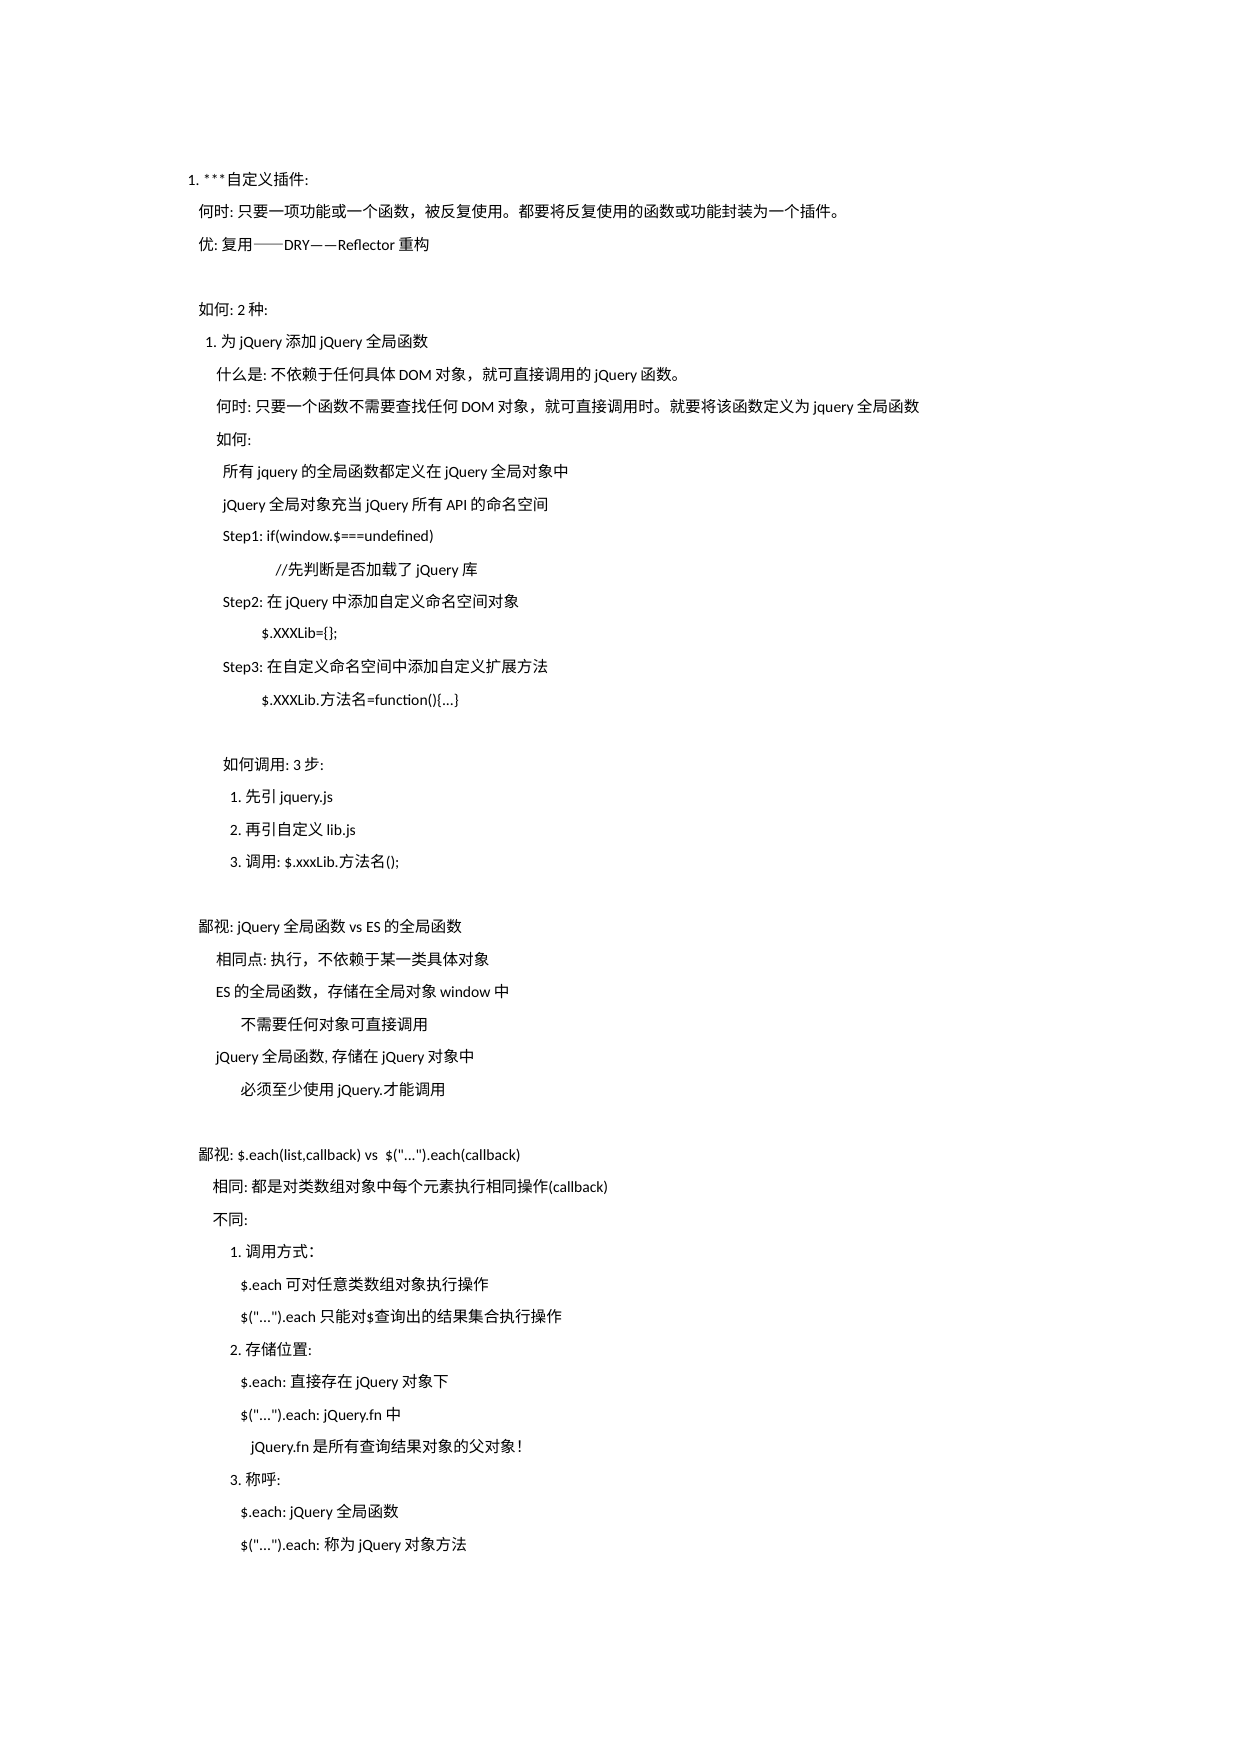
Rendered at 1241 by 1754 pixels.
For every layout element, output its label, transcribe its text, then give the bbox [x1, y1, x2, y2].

text 相同点: 执行，不依赖于某一类具体对象 [187, 942, 1053, 974]
text jQuery全局函数, 存储在jQuery对象中 [187, 1039, 1053, 1072]
text 如何: [187, 422, 1053, 454]
text $.each: jQuery全局函数 [187, 1494, 1053, 1527]
text $("...").each只能对$查询出的结果集合执行操作 [187, 1299, 1053, 1332]
text $.XXXLib.方法名=function(){...} [187, 682, 1053, 714]
text $.XXXLib={}; [187, 617, 1053, 649]
text 不需要任何对象可直接调用 [187, 1007, 1053, 1039]
text 什么是: 不依赖于任何具体DOM对象，就可直接调用的jQuery函数。 [187, 357, 1053, 389]
text Step2: 在jQuery中添加自定义命名空间对象 [187, 584, 1053, 617]
text 所有jquery的全局函数都定义在jQuery全局对象中 [187, 454, 1053, 487]
text 1. 为jQuery添加jQuery全局函数 [187, 324, 1053, 357]
text jQuery.fn是所有查询结果对象的父对象！ [187, 1429, 1053, 1462]
text 1. 先引jquery.js [187, 779, 1053, 812]
text 优: 复用——DRY——Reflector重构 [187, 227, 1053, 259]
text $("...").each: jQuery.fn中 [187, 1397, 1053, 1429]
text $.each可对任意类数组对象执行操作 [187, 1267, 1053, 1299]
text 1. ***自定义插件: [187, 162, 1053, 194]
text 如何: 2种: [187, 292, 1053, 324]
text jQuery全局对象充当jQuery所有API的命名空间 [187, 487, 1053, 519]
text ES的全局函数，存储在全局对象window中 [187, 974, 1053, 1007]
text 不同: [187, 1202, 1053, 1234]
text 鄙视: jQuery全局函数 vs ES的全局函数 [187, 909, 1053, 942]
text 何时: 只要一个函数不需要查找任何DOM对象，就可直接调用时。就要将该函数定义为jquery全局函数 [187, 389, 1053, 422]
text 鄙视: $.each(list,callback) vs $("...").each(callback) [187, 1137, 1053, 1169]
text Step3: 在自定义命名空间中添加自定义扩展方法 [187, 649, 1053, 682]
text 3. 称呼: [187, 1462, 1053, 1494]
text $("...").each: 称为jQuery对象方法 [187, 1527, 1053, 1559]
text 1. 调用方式： [187, 1234, 1053, 1267]
text 2. 再引自定义lib.js [187, 812, 1053, 844]
text 何时: 只要一项功能或一个函数，被反复使用。都要将反复使用的函数或功能封装为一个插件。 [187, 194, 1053, 227]
text 3. 调用: $.xxxLib.方法名(); [187, 844, 1053, 877]
text 2. 存储位置: [187, 1332, 1053, 1364]
text //先判断是否加载了jQuery库 [187, 552, 1053, 584]
text 相同: 都是对类数组对象中每个元素执行相同操作(callback) [187, 1169, 1053, 1202]
text 必须至少使用jQuery.才能调用 [187, 1072, 1053, 1104]
text $.each: 直接存在jQuery对象下 [187, 1364, 1053, 1397]
text 如何调用: 3步: [187, 747, 1053, 779]
text Step1: if(window.$===undefined) [187, 519, 1053, 552]
